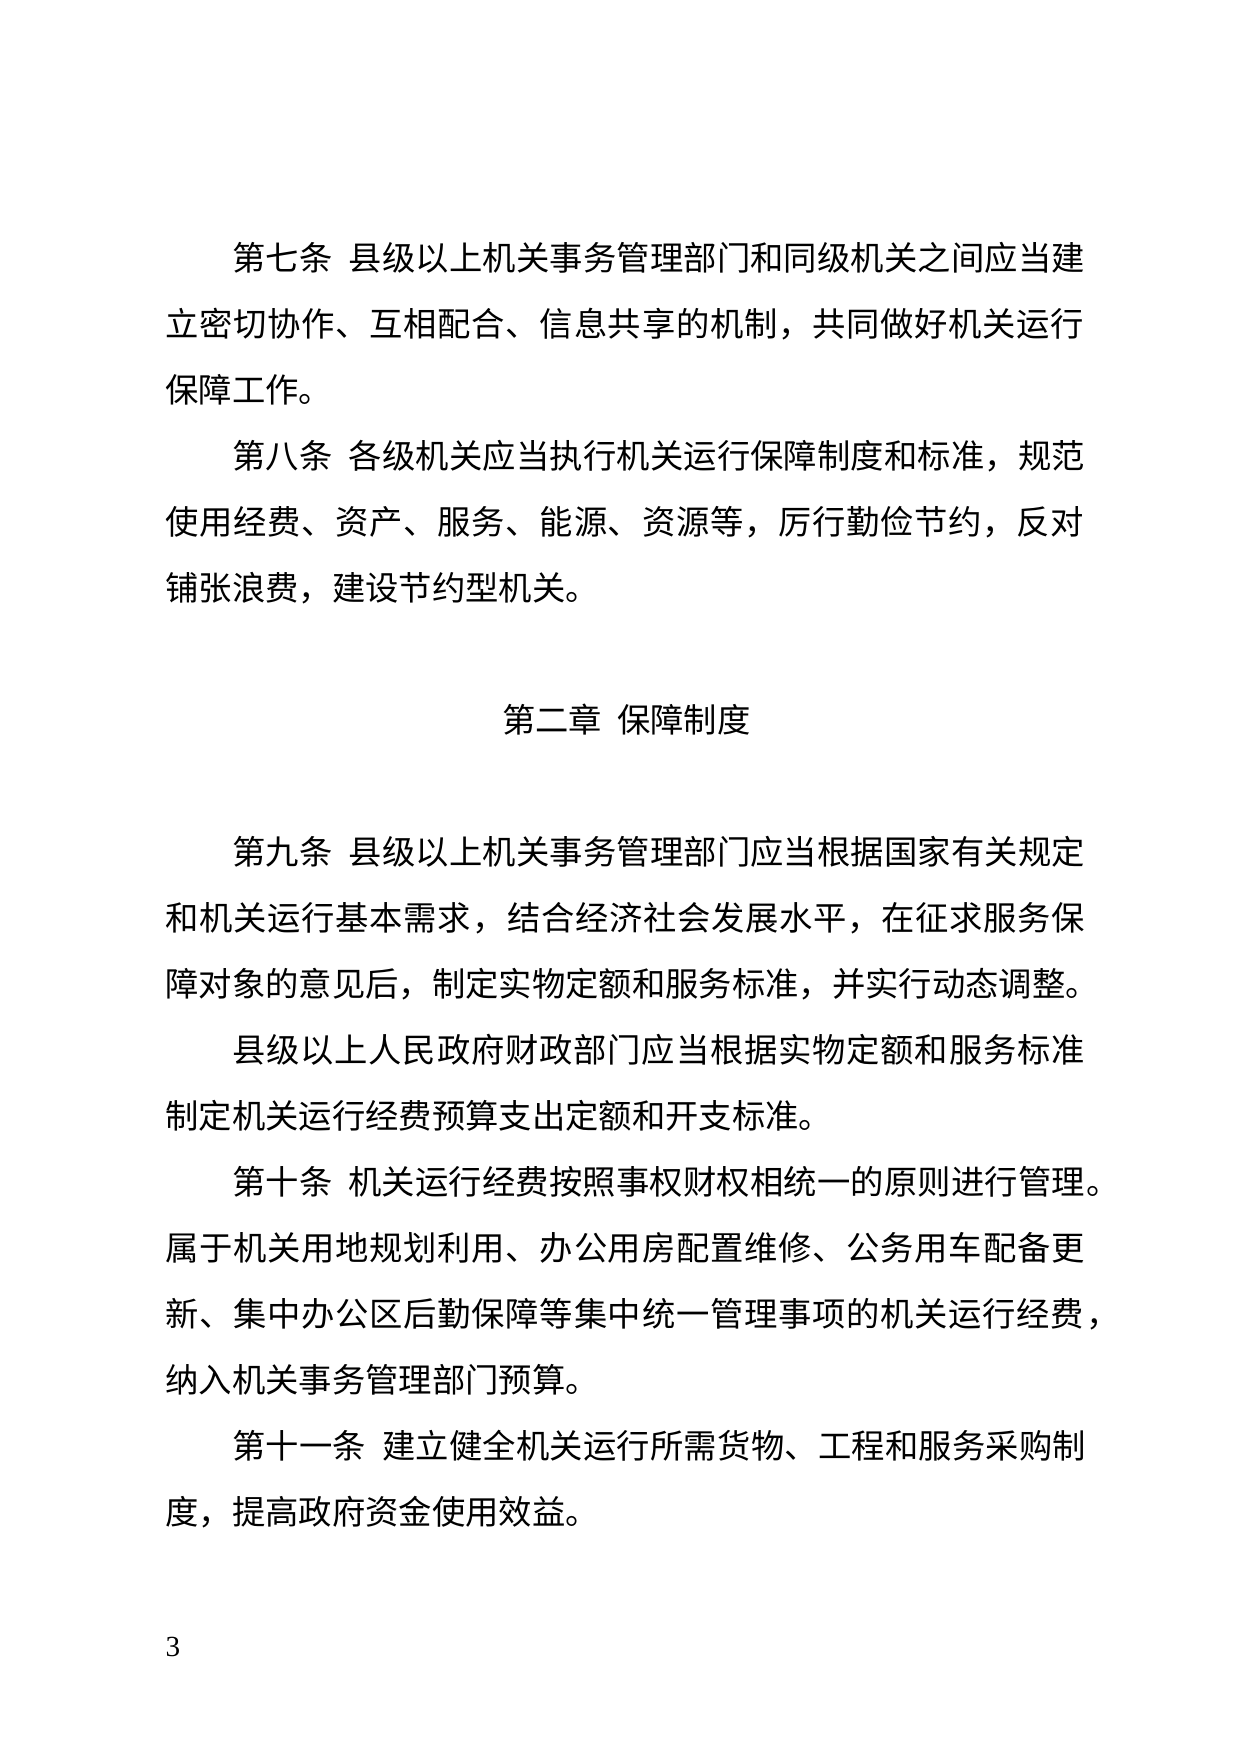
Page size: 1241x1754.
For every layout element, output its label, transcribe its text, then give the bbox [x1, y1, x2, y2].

text 第十一条 建立健全机关运行所需货物、工程和服务采购制度，提高政府资金使用效益。 [165, 1411, 1087, 1543]
text 第二章 保障制度 [165, 685, 1087, 751]
text 第九条 县级以上机关事务管理部门应当根据国家有关规定和机关运行基本需求，结合经济社会发展水平，在征求服务保障对象的意见后，制定实物定额和服务标准，并实行动态调整。 [165, 817, 1087, 1015]
text 第十条 机关运行经费按照事权财权相统一的原则进行管理。属于机关用地规划利用、办公用房配置维修、公务用车配备更新、集中办公区后勤保障等集中统一管理事项的机关运行经费，纳入机关事务管理部门预算。 [165, 1147, 1087, 1411]
text 县级以上人民政府财政部门应当根据实物定额和服务标准，制定机关运行经费预算支出定额和开支标准。 [165, 1015, 1087, 1147]
text 第八条 各级机关应当执行机关运行保障制度和标准，规范使用经费、资产、服务、能源、资源等，厉行勤俭节约，反对铺张浪费，建设节约型机关。 [165, 421, 1087, 619]
text 第七条 县级以上机关事务管理部门和同级机关之间应当建立密切协作、互相配合、信息共享的机制，共同做好机关运行保障工作。 [165, 222, 1087, 421]
